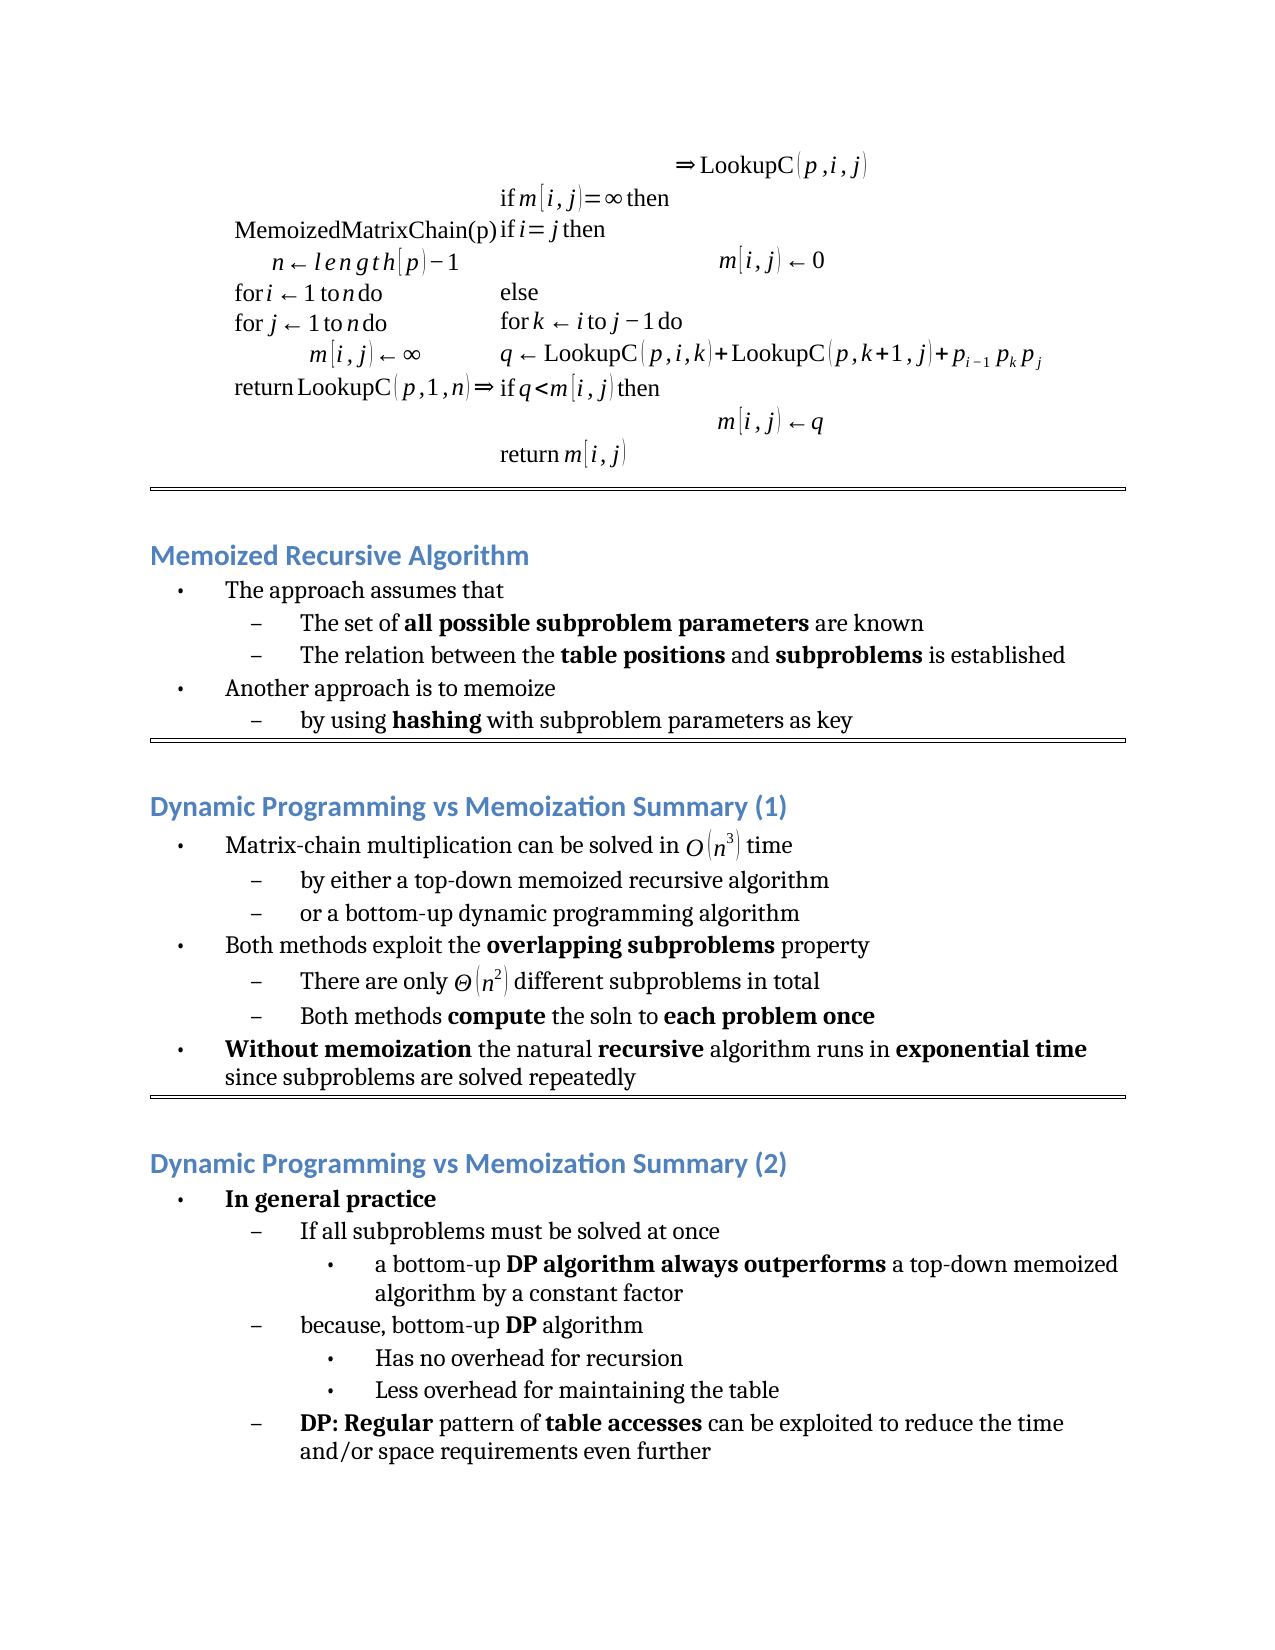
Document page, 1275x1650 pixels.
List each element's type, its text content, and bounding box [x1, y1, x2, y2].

subtitle Dynamic Programming vs Memoization Summary (1) [150, 788, 1125, 824]
list by using hashing with subproblem parameters as key [250, 706, 1125, 735]
list or a bottom-up dynamic programming algorithm [250, 899, 1125, 927]
subtitle Memoized Recursive Algorithm [150, 537, 1125, 573]
list Has no overhead for recursion [325, 1343, 1125, 1372]
list If all subproblems must be solved at once [250, 1217, 1125, 1246]
list Less overhead for maintaining the table [325, 1376, 1125, 1405]
subtitle Dynamic Programming vs Memoization Summary (2) [150, 1145, 1125, 1181]
list a bottom-up DP algorithm always outperforms a top-down memoized algorithm by a constant factor [325, 1250, 1125, 1307]
list The relation between the table positions and subproblems is established [250, 641, 1125, 670]
list Without memoization the natural recursive algorithm runs in exponential time since subproblems are solved repeatedly [175, 1034, 1125, 1092]
list Matrix-chain multiplication can be solved in time [175, 828, 1125, 862]
list There are only different subproblems in total [250, 964, 1125, 998]
list Both methods exploit the overlapping subproblems property [175, 931, 1125, 960]
list Both methods compute the soln to each problem once [250, 1002, 1125, 1031]
list Another approach is to memoize [175, 674, 1125, 703]
list because, bottom-up DP algorithm [250, 1311, 1125, 1340]
list DP: Regular pattern of table accesses can be exploited to reduce the time and/or space requirements even further [250, 1408, 1125, 1466]
list In general practice [175, 1185, 1125, 1213]
list The approach assumes that [175, 576, 1125, 605]
list by either a top-down memoized recursive algorithm [250, 866, 1125, 895]
list The set of all possible subproblem parameters are known [250, 609, 1125, 638]
